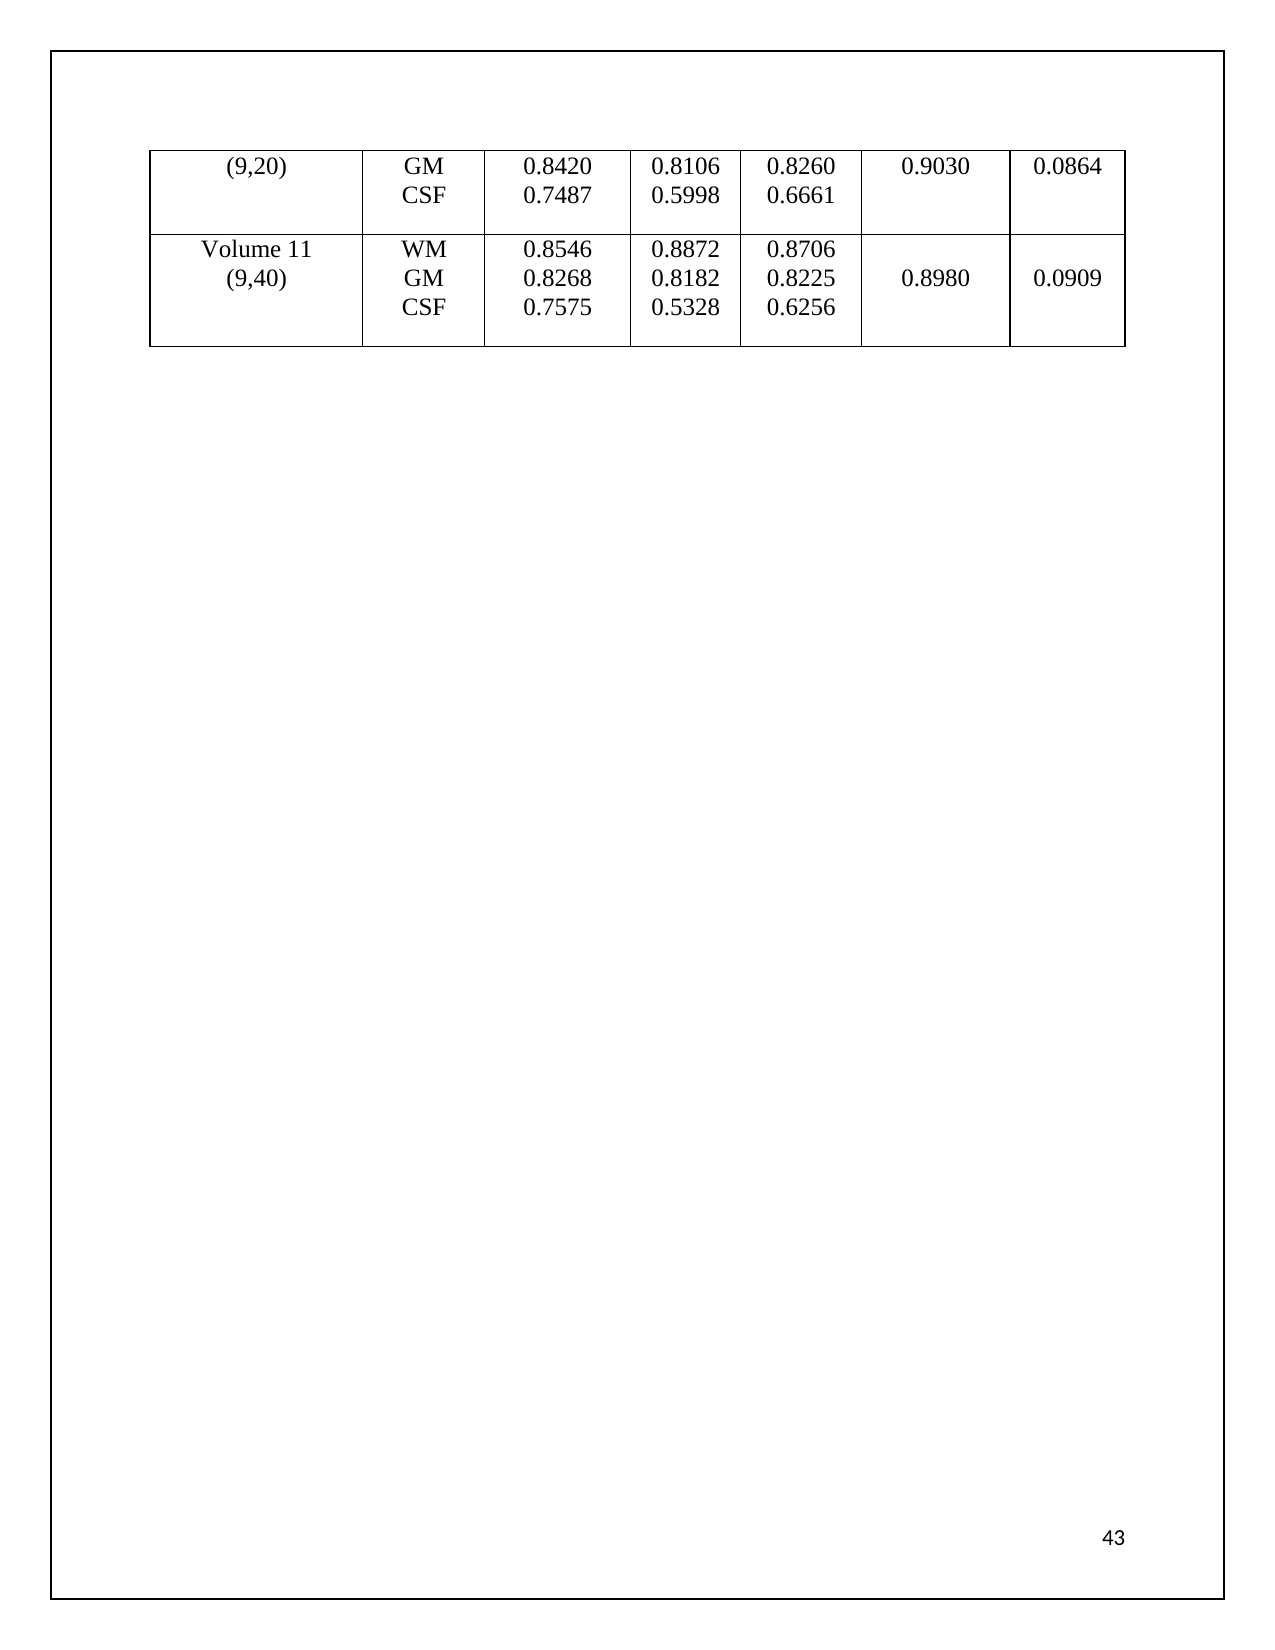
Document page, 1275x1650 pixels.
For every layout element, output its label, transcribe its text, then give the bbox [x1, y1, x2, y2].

table_cell 0.8872 0.8182 0.5328 [631, 235, 740, 346]
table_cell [741, 151, 861, 233]
table_cell Volume 10 (9,20) [151, 151, 362, 233]
table_cell 0.8706 0.8225 0.6256 [741, 235, 861, 346]
table_cell 0.8980 [862, 235, 1009, 346]
table_cell 0.0864 [1011, 151, 1124, 233]
table_cell 0.0909 [1011, 235, 1124, 346]
table_cell 0.8546 0.8268 0.7575 [485, 235, 630, 346]
table_cell WM GM CSF [363, 151, 484, 233]
table_cell 0.9030 [862, 151, 1009, 233]
table_cell Volume 11 (9,40) [151, 235, 362, 346]
table_cell WM GM CSF [363, 235, 484, 346]
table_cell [485, 151, 630, 233]
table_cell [631, 151, 740, 233]
